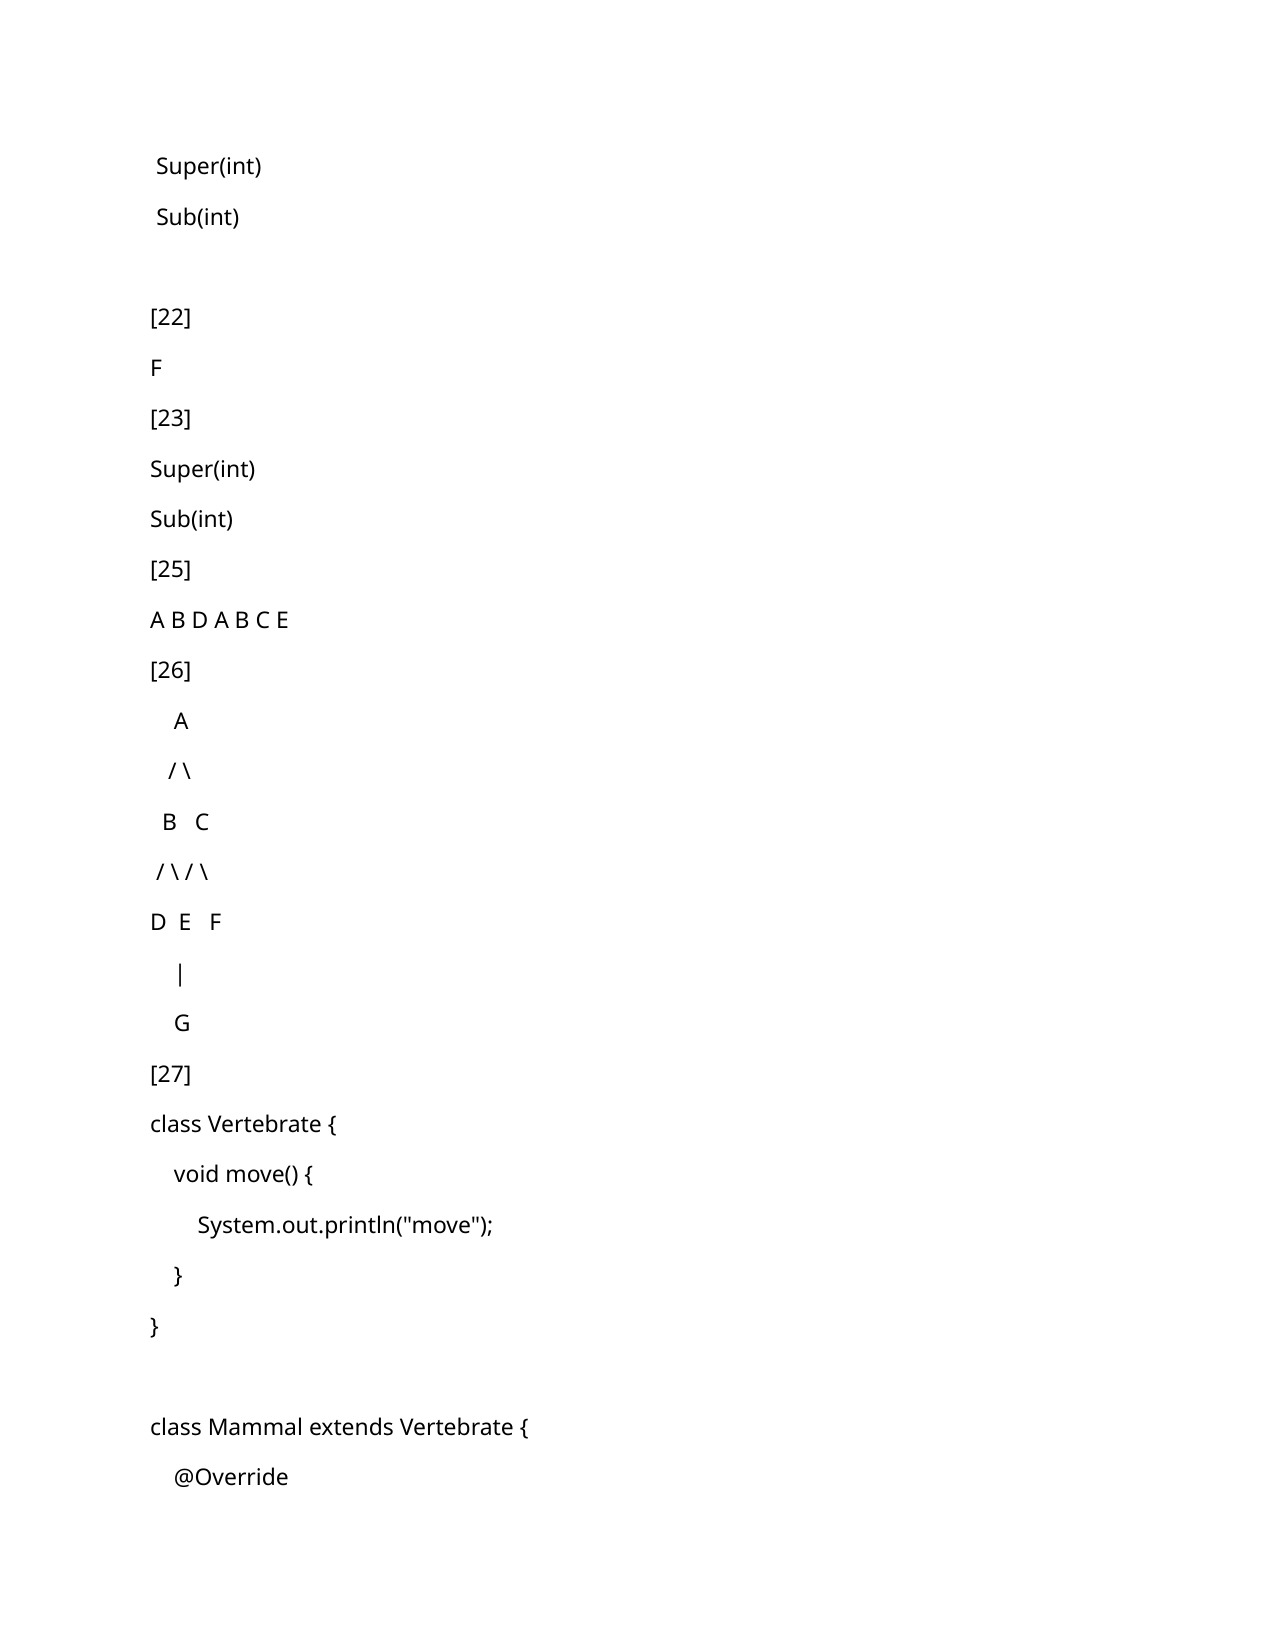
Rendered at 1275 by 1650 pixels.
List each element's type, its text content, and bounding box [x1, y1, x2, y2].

text F [150, 352, 1125, 383]
text [22] [150, 301, 1125, 332]
text Sub(int) [150, 503, 1125, 534]
text Sub(int) [150, 200, 1125, 232]
text | [150, 957, 1125, 988]
text G [150, 1007, 1125, 1038]
text System.out.println("move"); [150, 1209, 1125, 1240]
text [25] [150, 553, 1125, 584]
text class Vertebrate { [150, 1108, 1125, 1139]
text @Override [150, 1461, 1125, 1492]
text / \ [150, 755, 1125, 786]
text A B D A B C E [150, 604, 1125, 635]
text [26] [150, 654, 1125, 685]
text A [150, 704, 1125, 736]
text } [150, 1259, 1125, 1290]
text / \ / \ [150, 856, 1125, 887]
text B C [150, 805, 1125, 837]
text void move() { [150, 1158, 1125, 1189]
text [23] [150, 402, 1125, 433]
text } [150, 1309, 1125, 1341]
text Super(int) [150, 150, 1125, 181]
text Super(int) [150, 452, 1125, 484]
text [27] [150, 1057, 1125, 1089]
text D E F [150, 906, 1125, 937]
text class Mammal extends Vertebrate { [150, 1410, 1125, 1442]
